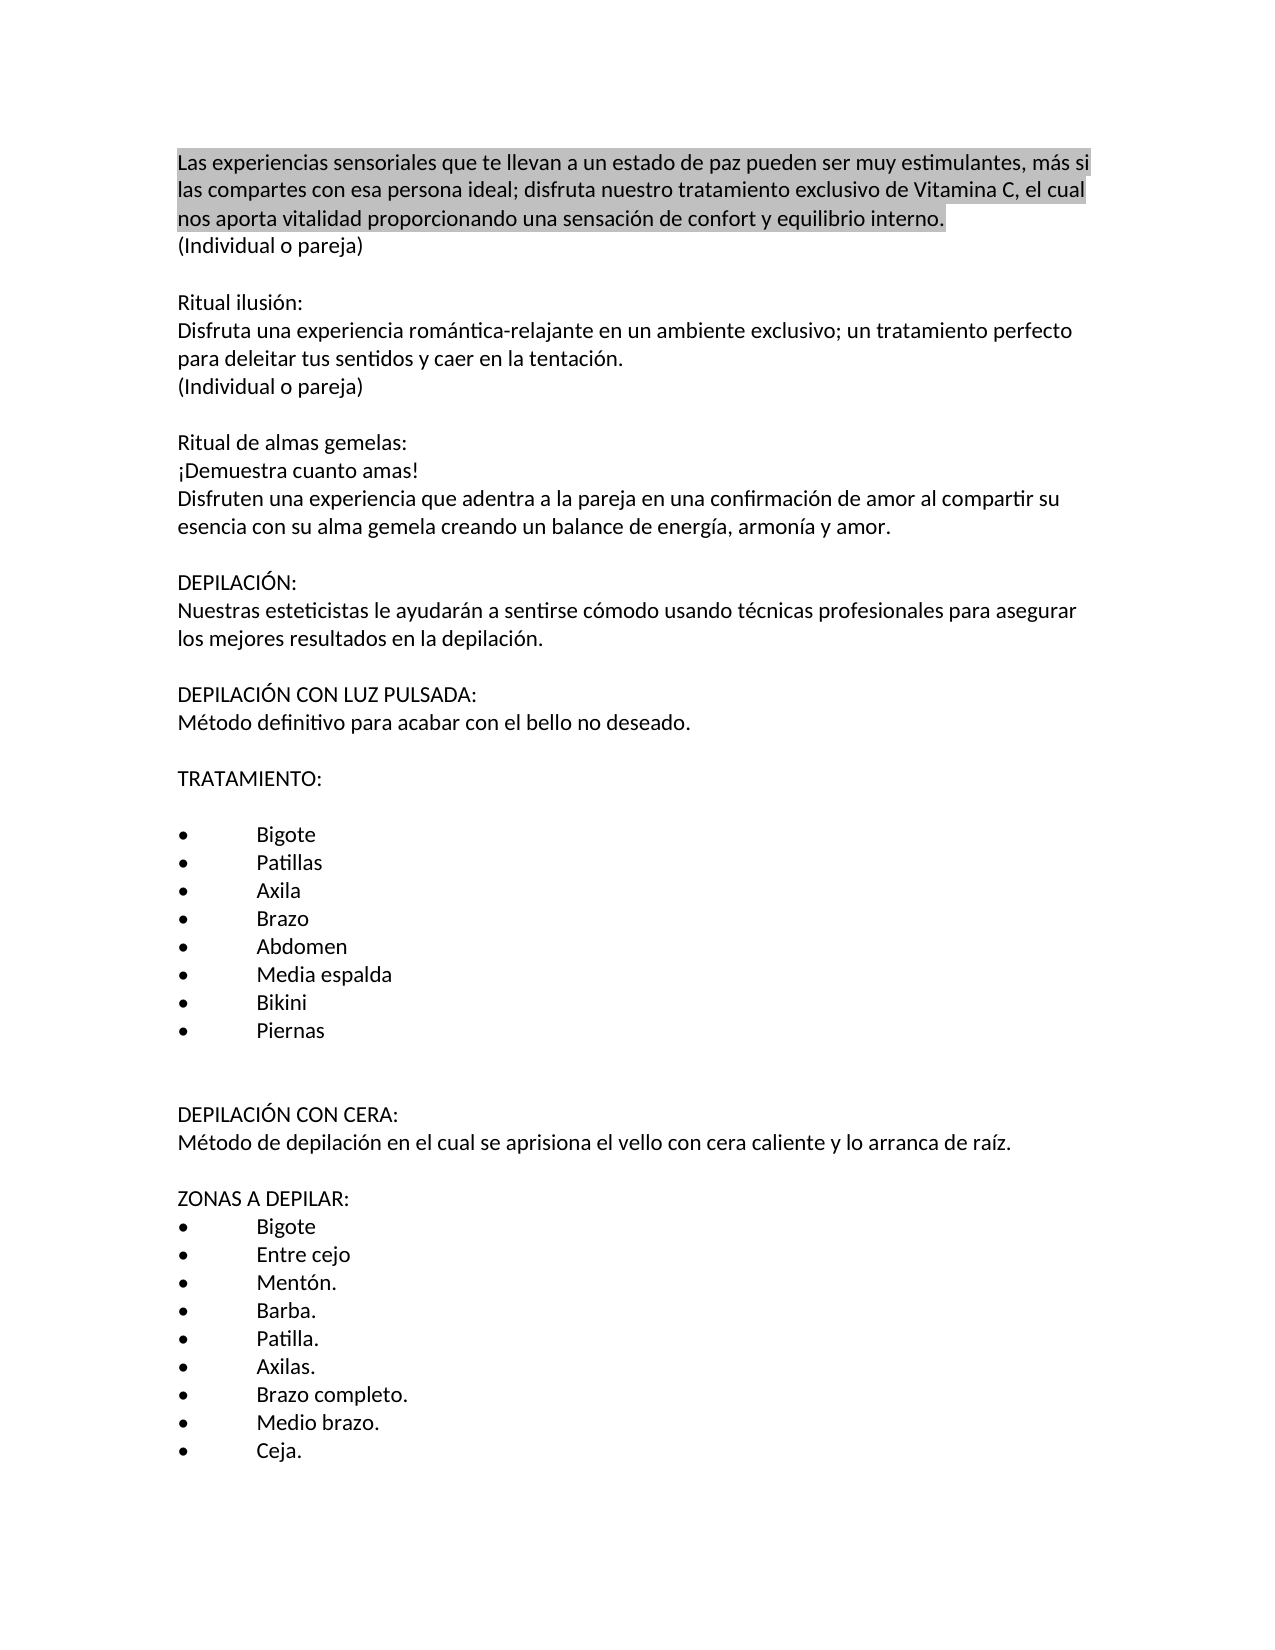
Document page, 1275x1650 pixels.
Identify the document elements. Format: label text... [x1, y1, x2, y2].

text Nuestras esteticistas le ayudarán a sentirse cómodo usando técnicas profesionales para asegurar los mejores resultados en la depilación. [177, 596, 1098, 652]
text • Abdomen [177, 932, 1098, 960]
text • Axila [177, 876, 1098, 904]
text • Brazo [177, 904, 1098, 932]
text DEPILACIÓN CON LUZ PULSADA: [177, 680, 1098, 708]
text • Mentón. [177, 1268, 1098, 1296]
text DEPILACIÓN: [177, 568, 1098, 596]
text DEPILACIÓN CON CERA: [177, 1100, 1098, 1128]
text • Patilla. [177, 1324, 1098, 1352]
text • Brazo completo. [177, 1381, 1098, 1408]
text Método de depilación en el cual se aprisiona el vello con cera caliente y lo arranca de raíz. [177, 1128, 1098, 1156]
text • Patillas [177, 848, 1098, 876]
text • Ceja. [177, 1437, 1098, 1464]
text • Axilas. [177, 1352, 1098, 1381]
text Disfruta una experiencia romántica-relajante en un ambiente exclusivo; un tratamiento perfecto para deleitar tus sentidos y caer en la tentación. [177, 316, 1098, 372]
text Disfruten una experiencia que adentra a la pareja en una confirmación de amor al compartir su esencia con su alma gemela creando un balance de energía, armonía y amor. [177, 484, 1098, 540]
text • Barba. [177, 1296, 1098, 1324]
text • Bigote [177, 1212, 1098, 1240]
text (Individual o pareja) [177, 372, 1098, 400]
text • Media espalda [177, 960, 1098, 988]
text Método definitivo para acabar con el bello no deseado. [177, 708, 1098, 736]
text Ritual de almas gemelas: [177, 428, 1098, 456]
text • Entre cejo [177, 1240, 1098, 1268]
text ¡Demuestra cuanto amas! [177, 456, 1098, 484]
text • Bikini [177, 988, 1098, 1016]
text (Individual o pareja) [177, 232, 1098, 260]
text ZONAS A DEPILAR: [177, 1184, 1098, 1212]
text • Bigote [177, 820, 1098, 848]
text Ritual ilusión: [177, 288, 1098, 316]
text TRATAMIENTO: [177, 764, 1098, 792]
text • Piernas [177, 1016, 1098, 1044]
text • Medio brazo. [177, 1408, 1098, 1437]
